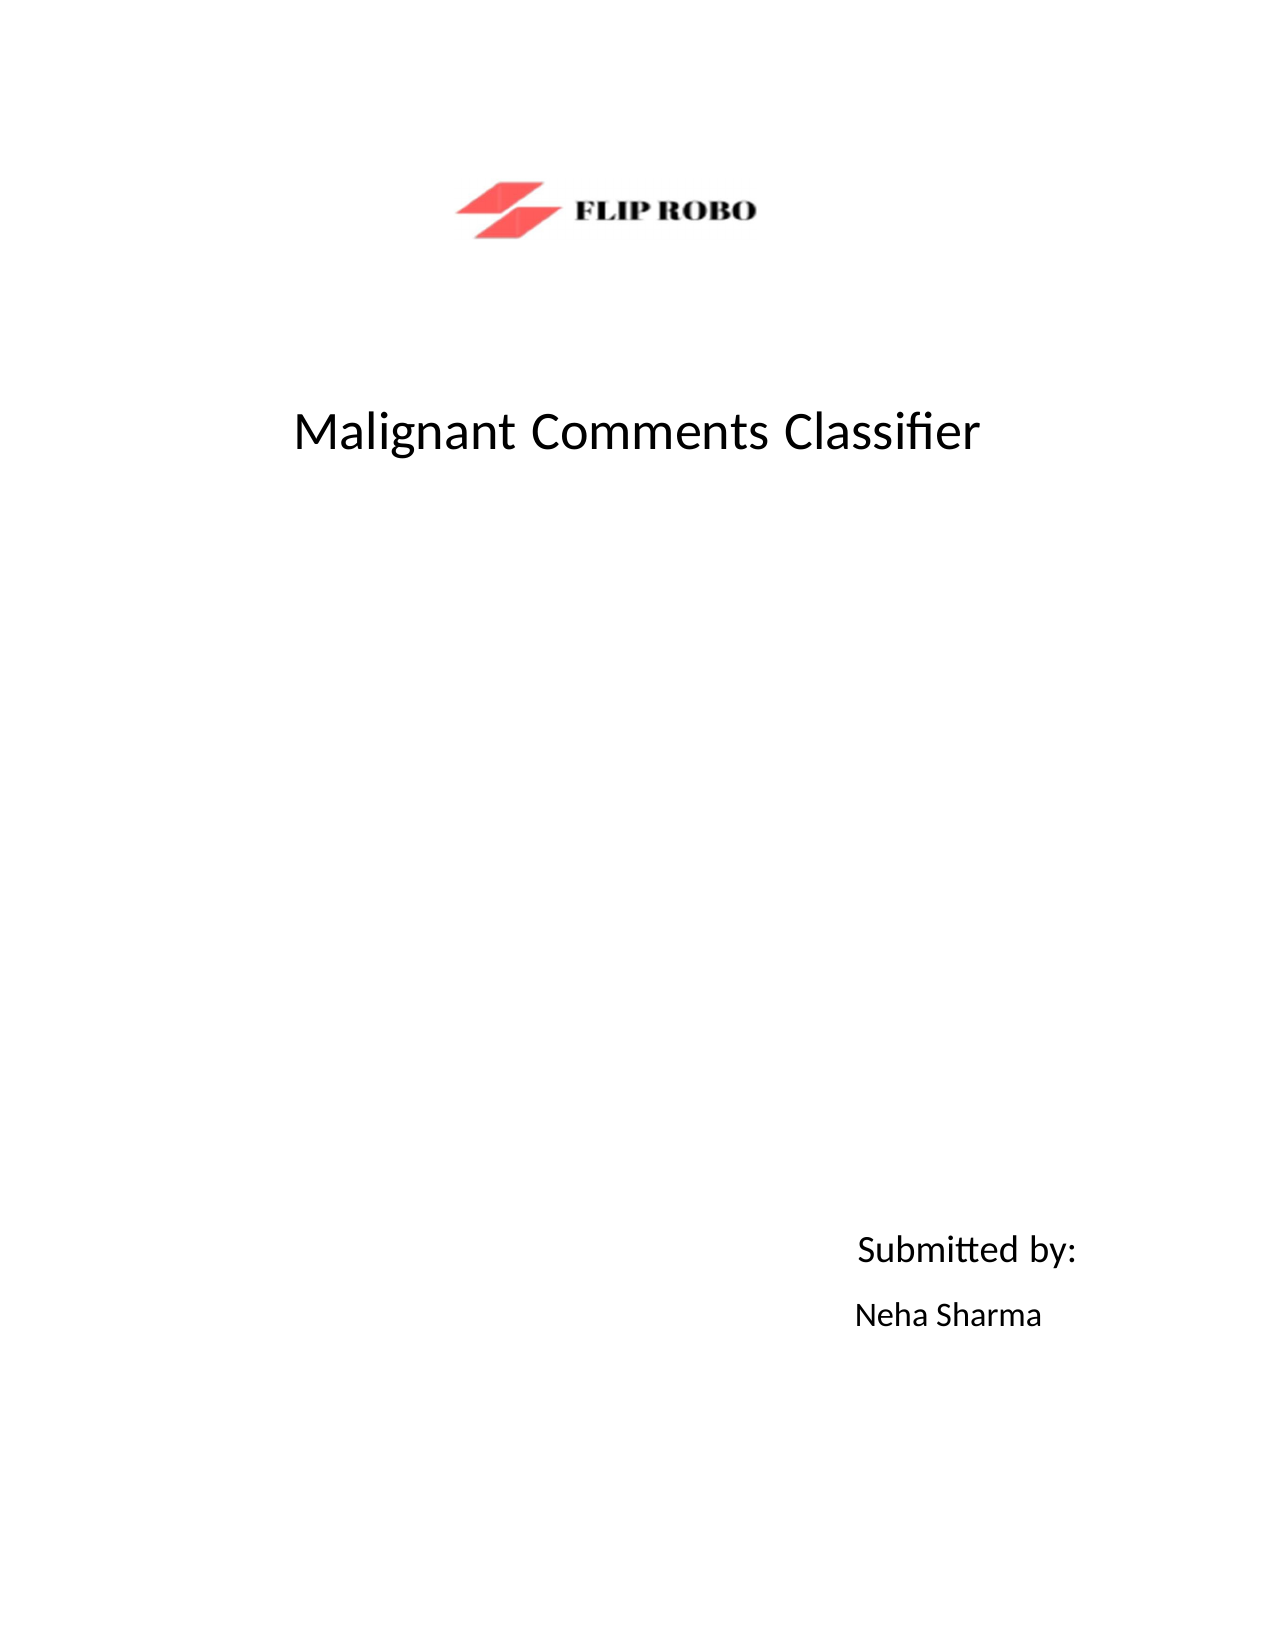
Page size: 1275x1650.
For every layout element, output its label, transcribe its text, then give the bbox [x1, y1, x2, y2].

picture [453, 178, 758, 240]
title Malignant Comments Classifier [291, 397, 983, 463]
text Submitted by: [854, 1225, 1080, 1272]
text Neha Sharma [854, 1293, 1087, 1335]
